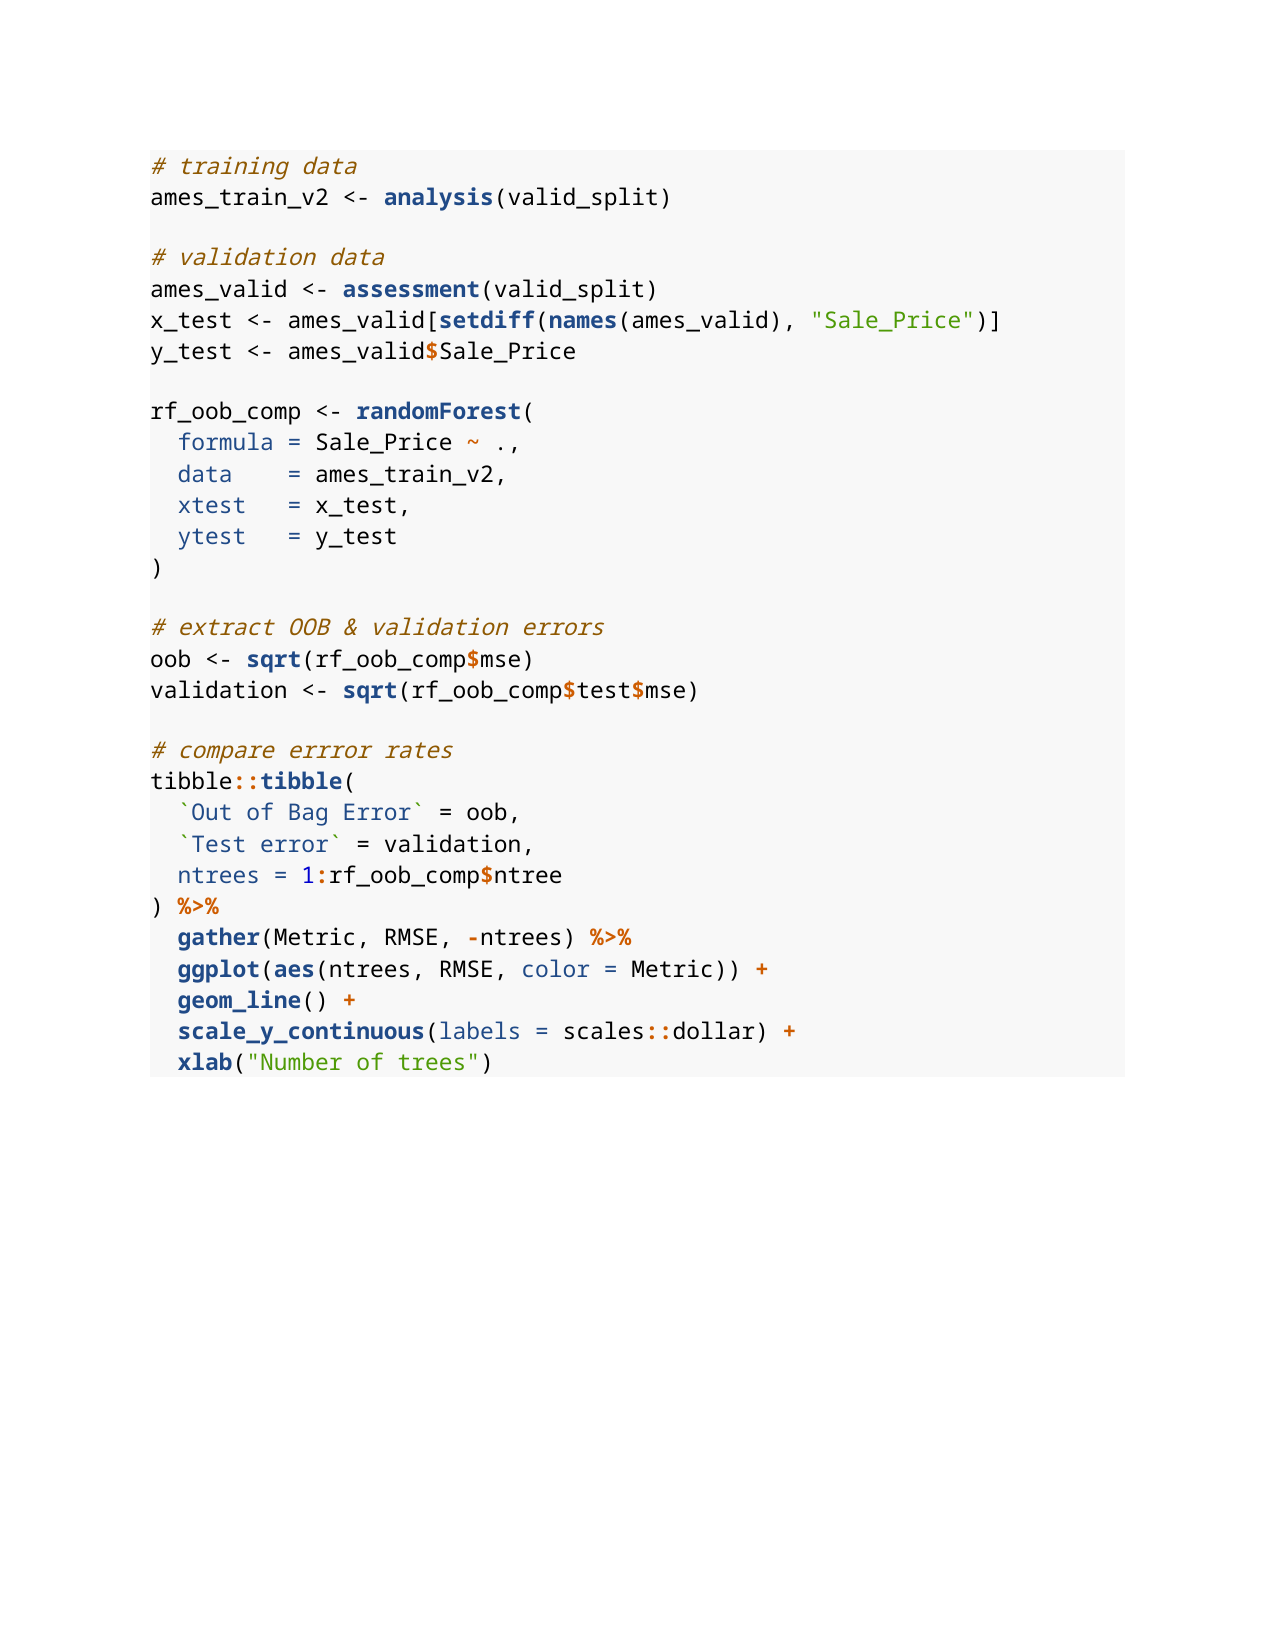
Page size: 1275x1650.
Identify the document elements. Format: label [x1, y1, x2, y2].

text [150, 150, 1125, 1077]
